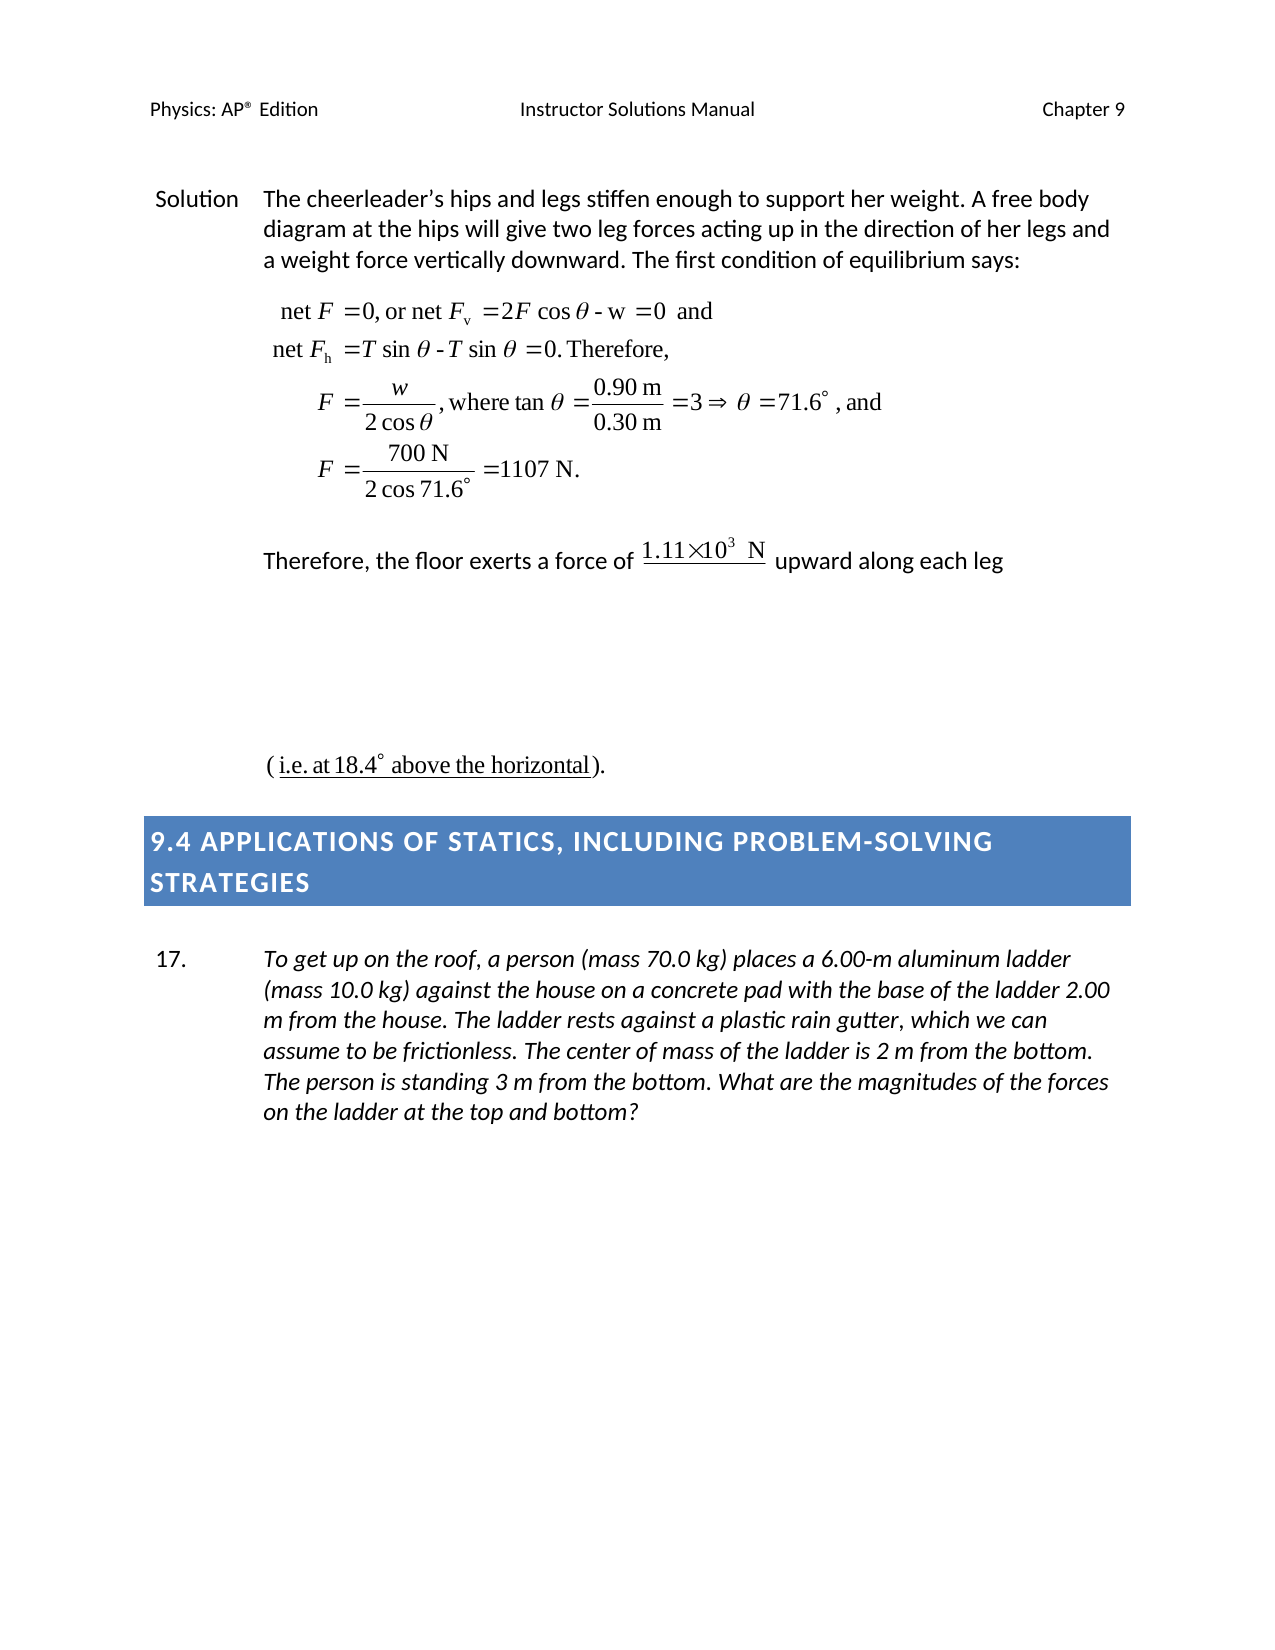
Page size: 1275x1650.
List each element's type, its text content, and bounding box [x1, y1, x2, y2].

table_cell Solution [143, 150, 251, 796]
table_header To get up on the roof, a person (mass 70.0 kg) places a 6.00-m aluminum ladder (mass 10.0 kg) against the house on a concrete pad with the base of the ladder 2.00 m from the house. The ladder rests against a plastic rain gutter, which we can assume to be frictionless. The center of mass of the ladder is 2 m from the bottom. The person is standing 3 m from the bottom. What are the magnitudes of the forces on the ladder at the top and bottom? [251, 911, 1125, 1139]
subtitle 9.4 APPLICATIONS OF STATICS, INCLUDING PROBLEM-SOLVING STRATEGIES [150, 823, 1125, 899]
table_cell The cheerleader’s hips and legs stiffen enough to support her weight. A free body diagram at the hips will give two leg forces acting up in the direction of her legs and a weight force vertically downward. The first condition of equilibrium says: Therefore, the floor exerts a force of upward along each leg [251, 150, 1125, 796]
table_header 17. [143, 911, 251, 1139]
